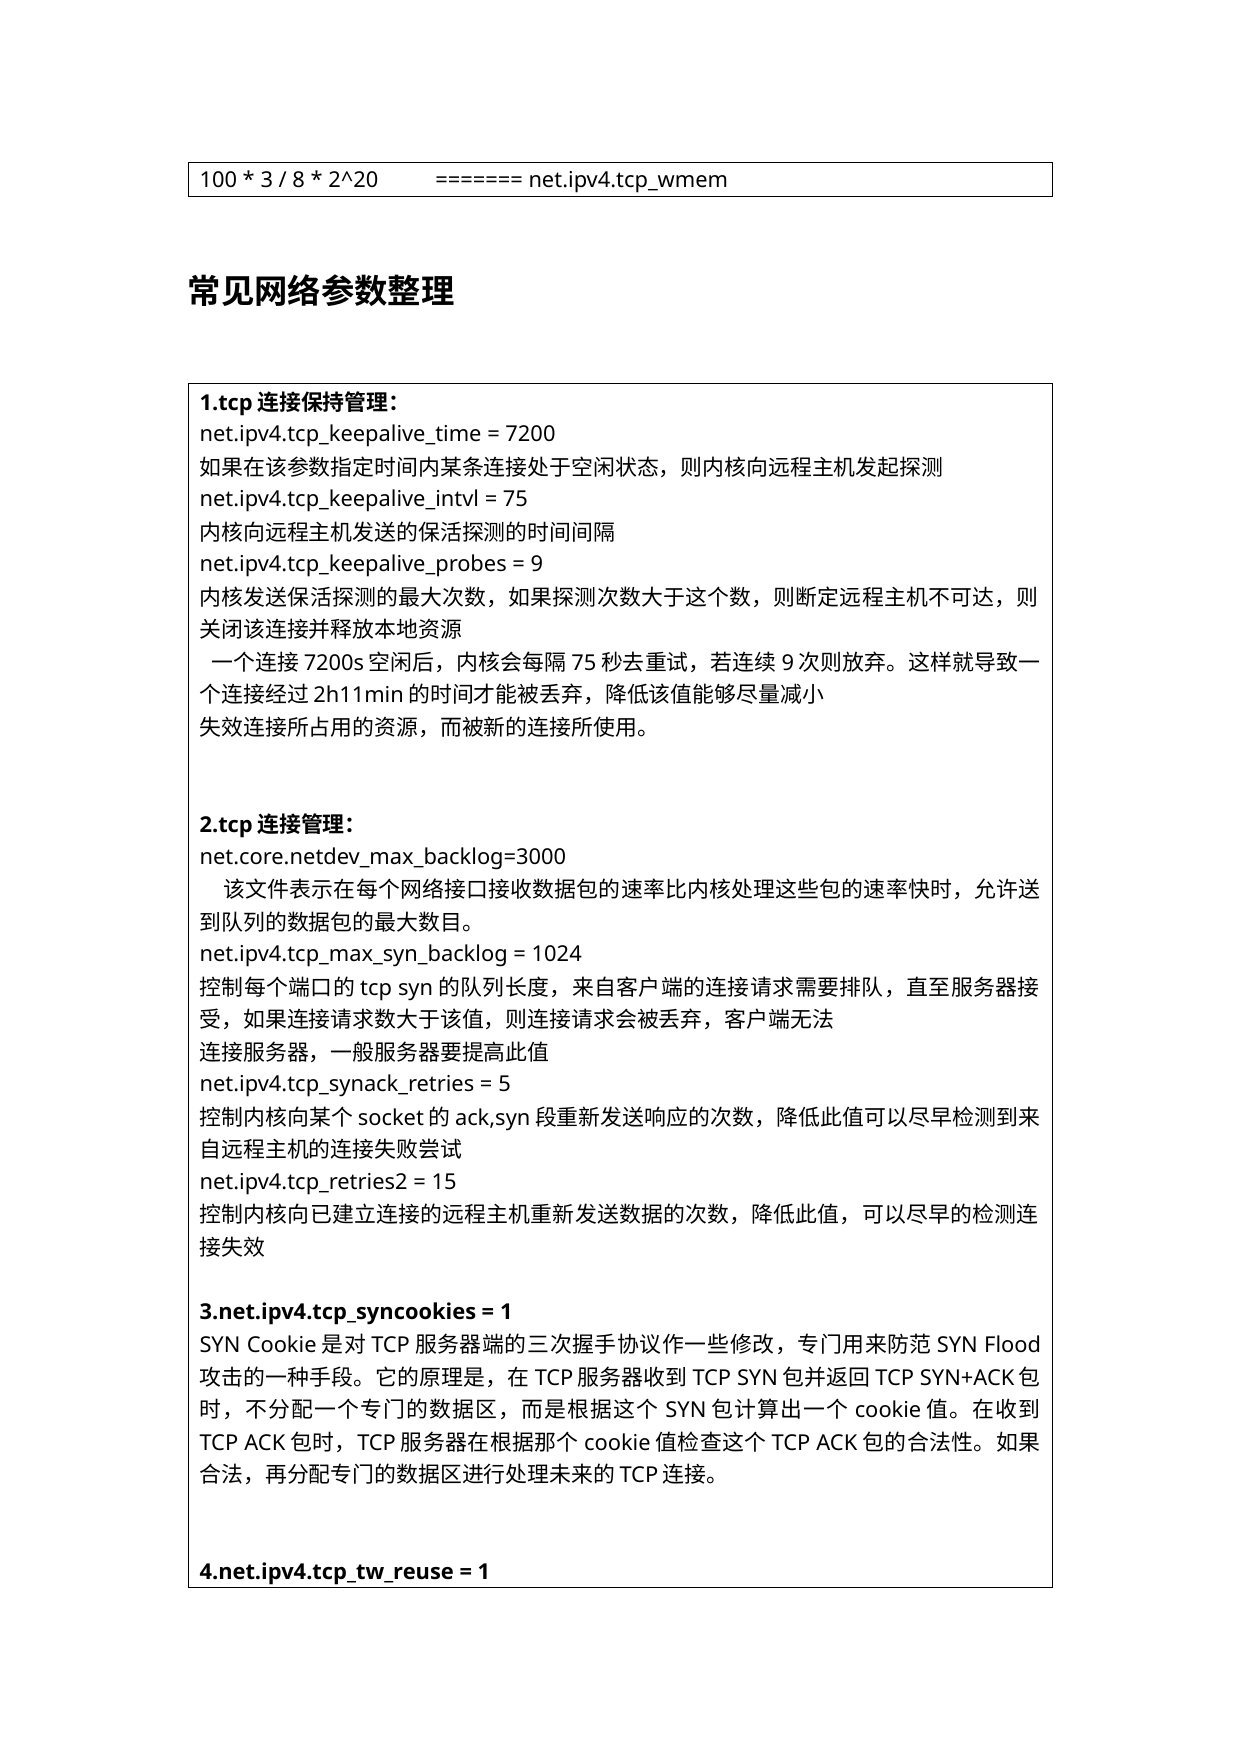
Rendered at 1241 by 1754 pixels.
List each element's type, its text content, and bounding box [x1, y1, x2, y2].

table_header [189, 384, 1052, 1587]
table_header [189, 163, 1052, 196]
subtitle 常见网络参数整理 [187, 256, 1053, 321]
